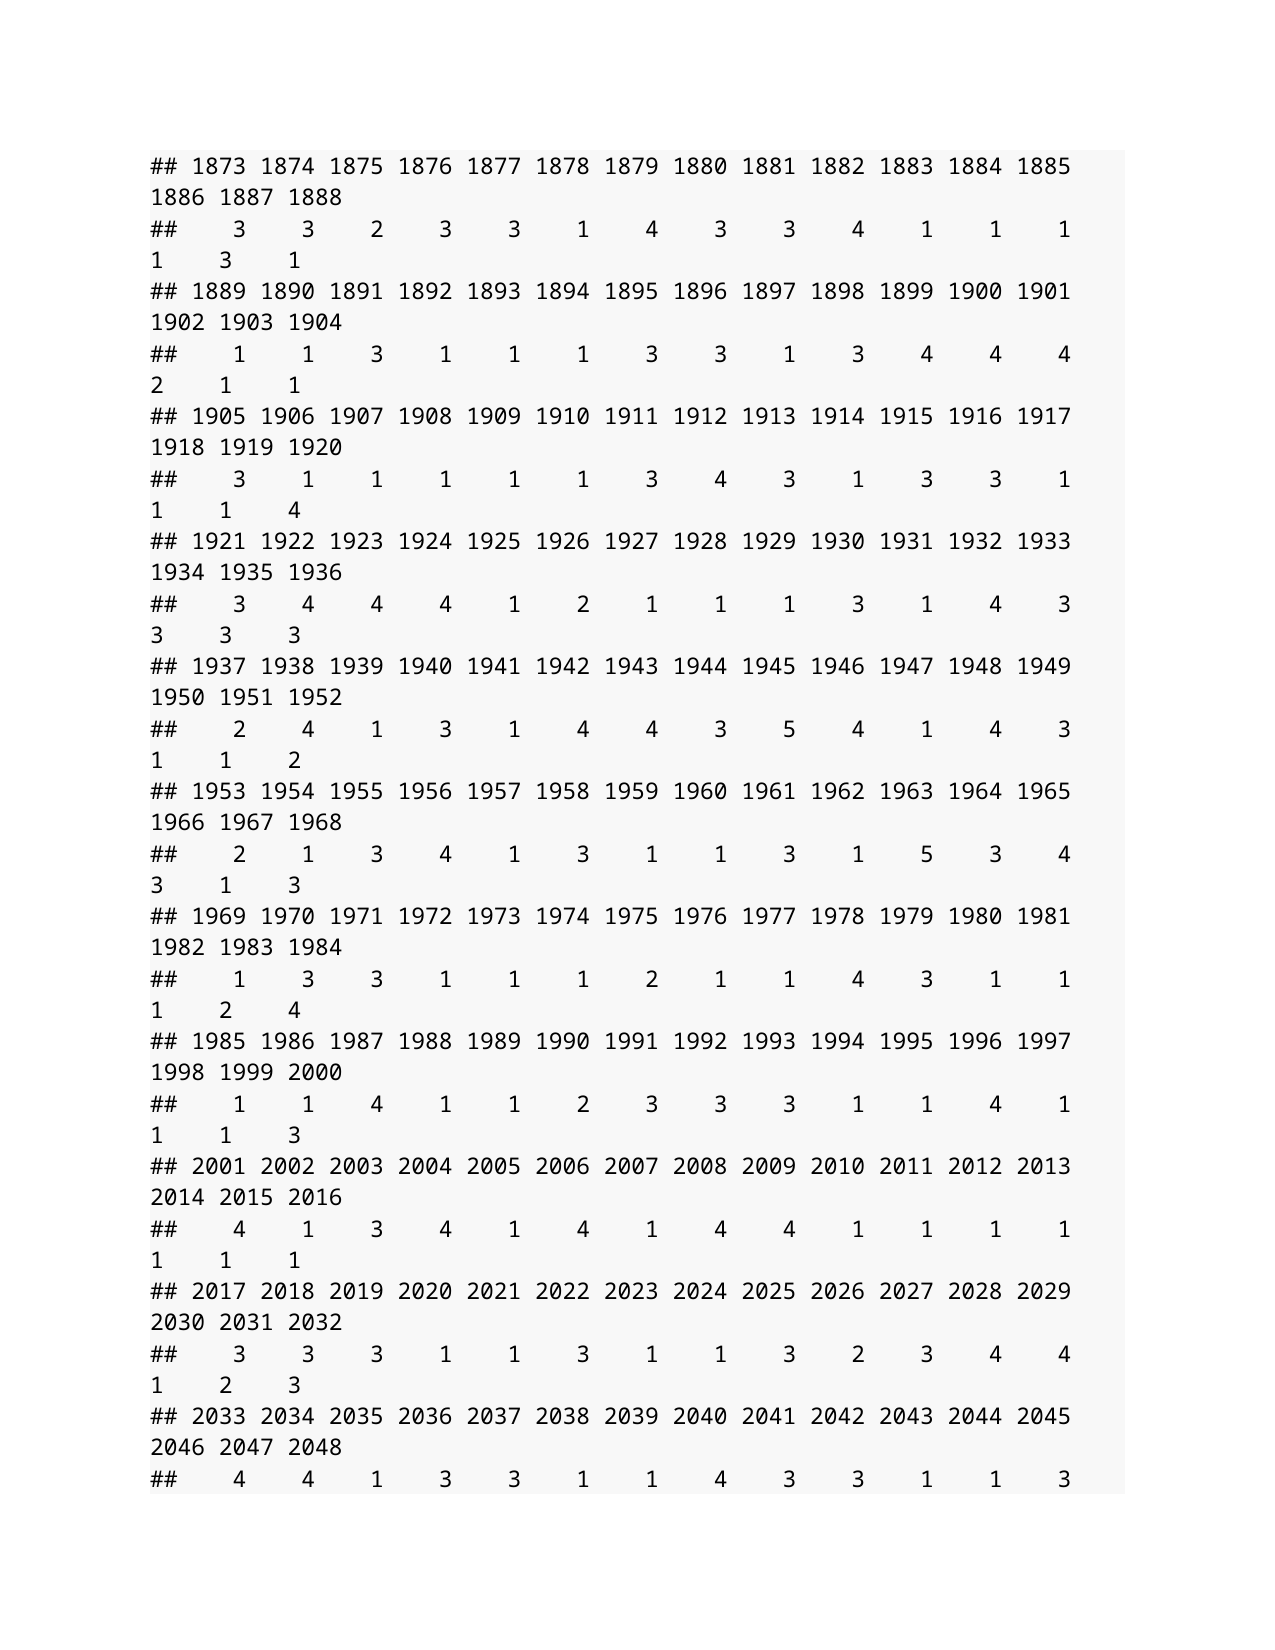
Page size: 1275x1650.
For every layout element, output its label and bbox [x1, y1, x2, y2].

text [150, 150, 1125, 1494]
